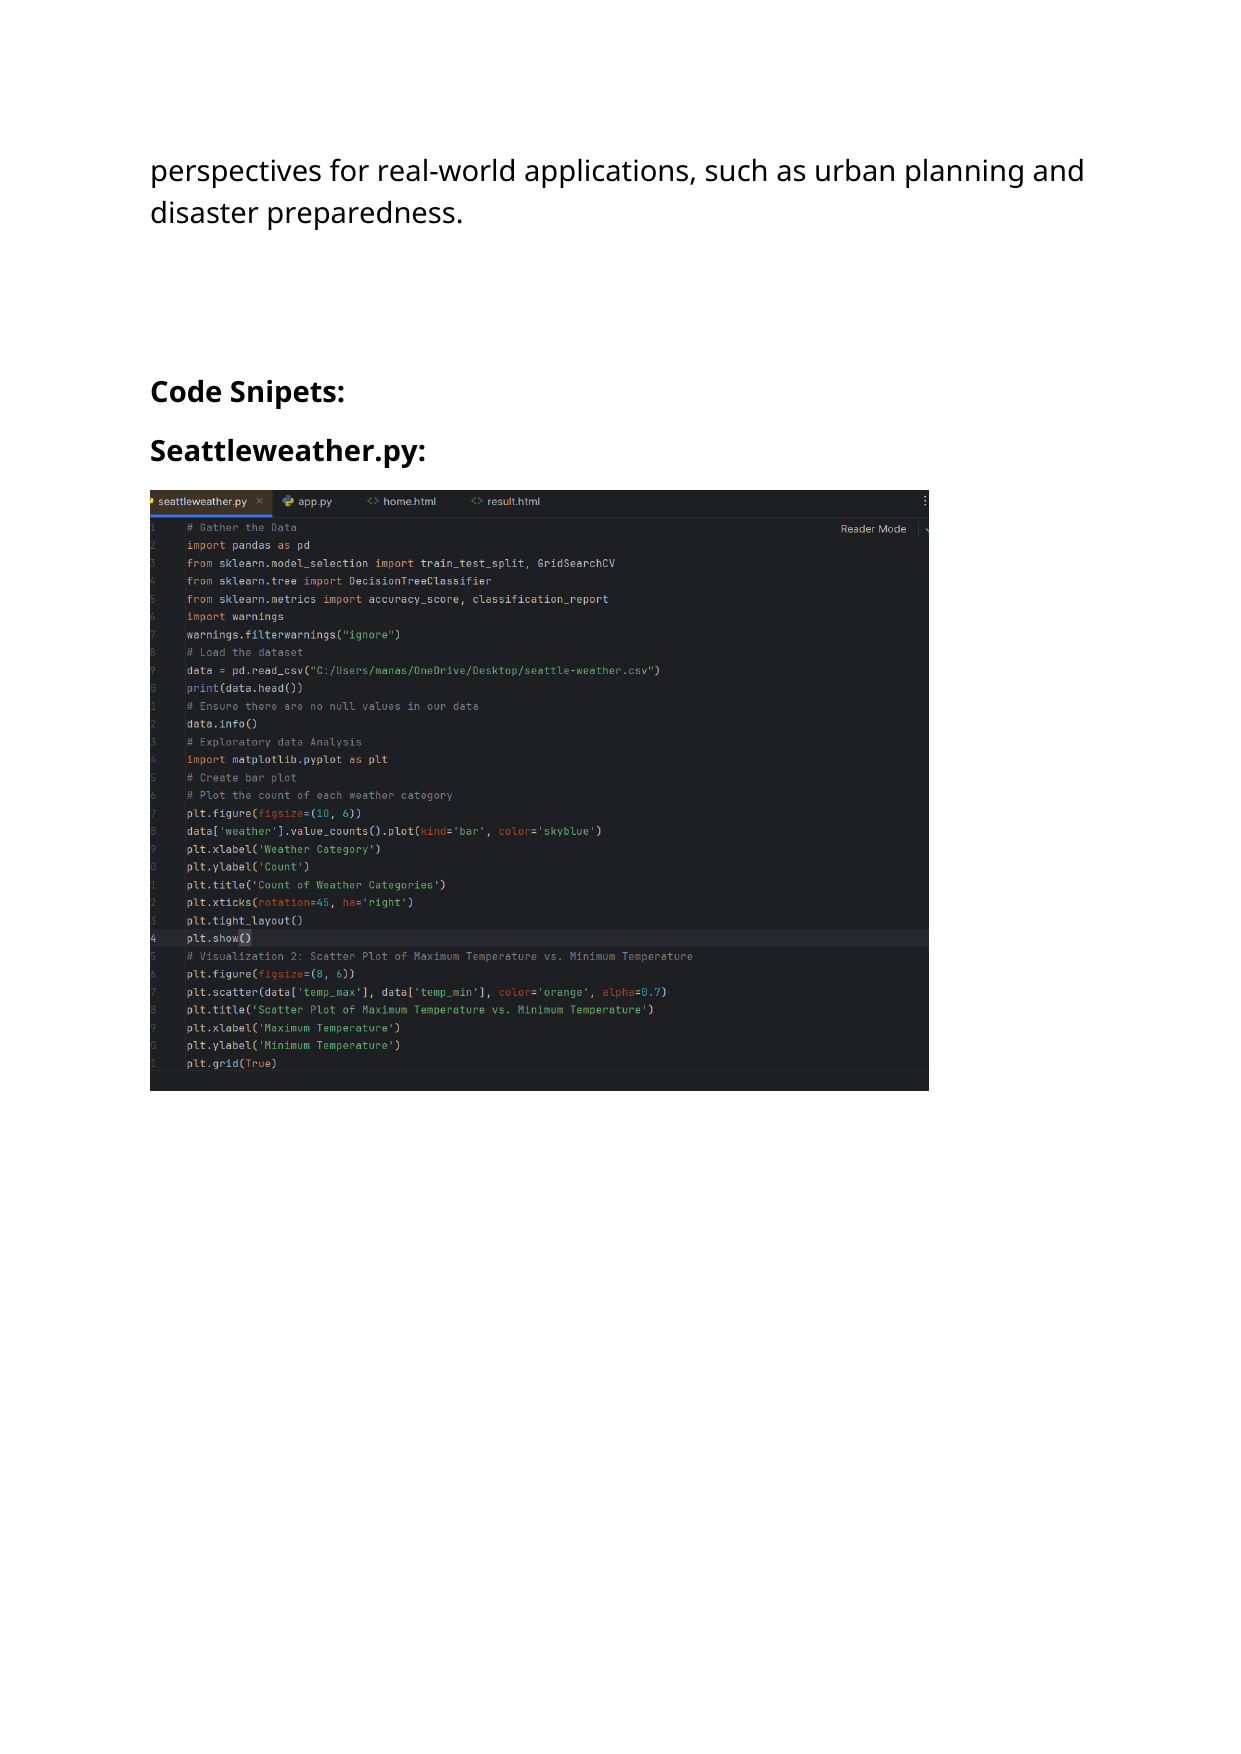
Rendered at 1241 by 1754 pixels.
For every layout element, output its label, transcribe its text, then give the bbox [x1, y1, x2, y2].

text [150, 150, 1090, 232]
picture [150, 490, 929, 1091]
text Code Snipets: [150, 371, 1090, 411]
text Seattleweather.py: [150, 431, 1090, 470]
